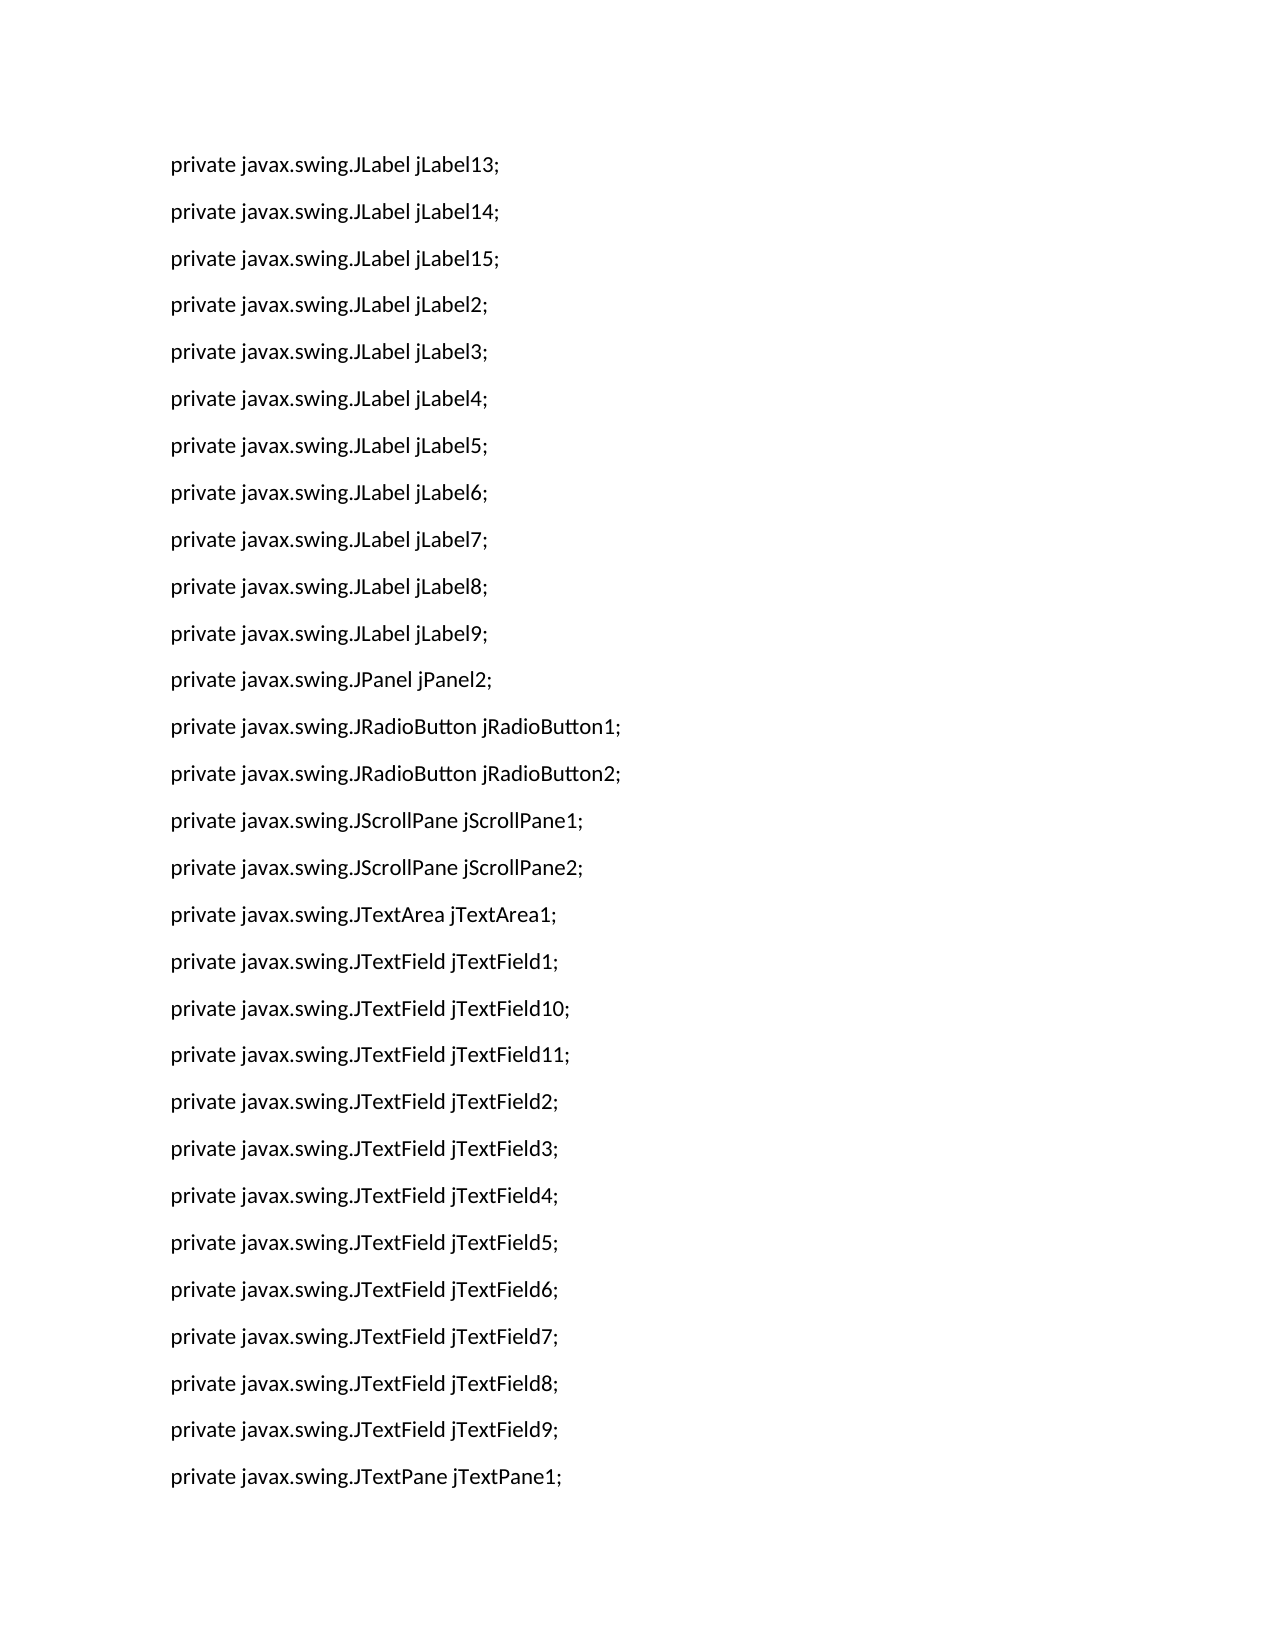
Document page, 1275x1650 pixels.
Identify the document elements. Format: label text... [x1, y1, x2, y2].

text private javax.swing.JLabel jLabel6; [150, 478, 1125, 506]
text private javax.swing.JLabel jLabel7; [150, 525, 1125, 553]
text private javax.swing.JLabel jLabel5; [150, 431, 1125, 459]
text private javax.swing.JTextField jTextField3; [150, 1134, 1125, 1162]
text private javax.swing.JTextField jTextField2; [150, 1087, 1125, 1116]
text private javax.swing.JLabel jLabel8; [150, 572, 1125, 600]
text private javax.swing.JTextField jTextField4; [150, 1181, 1125, 1209]
text private javax.swing.JLabel jLabel15; [150, 244, 1125, 272]
text private javax.swing.JTextField jTextField7; [150, 1322, 1125, 1350]
text private javax.swing.JRadioButton jRadioButton2; [150, 759, 1125, 787]
text private javax.swing.JLabel jLabel9; [150, 619, 1125, 647]
text private javax.swing.JLabel jLabel4; [150, 384, 1125, 412]
text private javax.swing.JTextPane jTextPane1; [150, 1462, 1125, 1491]
text private javax.swing.JRadioButton jRadioButton1; [150, 712, 1125, 741]
text private javax.swing.JLabel jLabel3; [150, 337, 1125, 366]
text private javax.swing.JScrollPane jScrollPane2; [150, 853, 1125, 881]
text private javax.swing.JTextField jTextField6; [150, 1275, 1125, 1303]
text private javax.swing.JTextArea jTextArea1; [150, 900, 1125, 928]
text private javax.swing.JLabel jLabel2; [150, 291, 1125, 319]
text private javax.swing.JPanel jPanel2; [150, 666, 1125, 694]
text private javax.swing.JLabel jLabel14; [150, 197, 1125, 225]
text private javax.swing.JTextField jTextField5; [150, 1228, 1125, 1256]
text private javax.swing.JScrollPane jScrollPane1; [150, 806, 1125, 834]
text private javax.swing.JLabel jLabel13; [150, 150, 1125, 178]
text private javax.swing.JTextField jTextField10; [150, 994, 1125, 1022]
text private javax.swing.JTextField jTextField11; [150, 1041, 1125, 1069]
text private javax.swing.JTextField jTextField9; [150, 1416, 1125, 1444]
text private javax.swing.JTextField jTextField1; [150, 947, 1125, 975]
text private javax.swing.JTextField jTextField8; [150, 1369, 1125, 1397]
